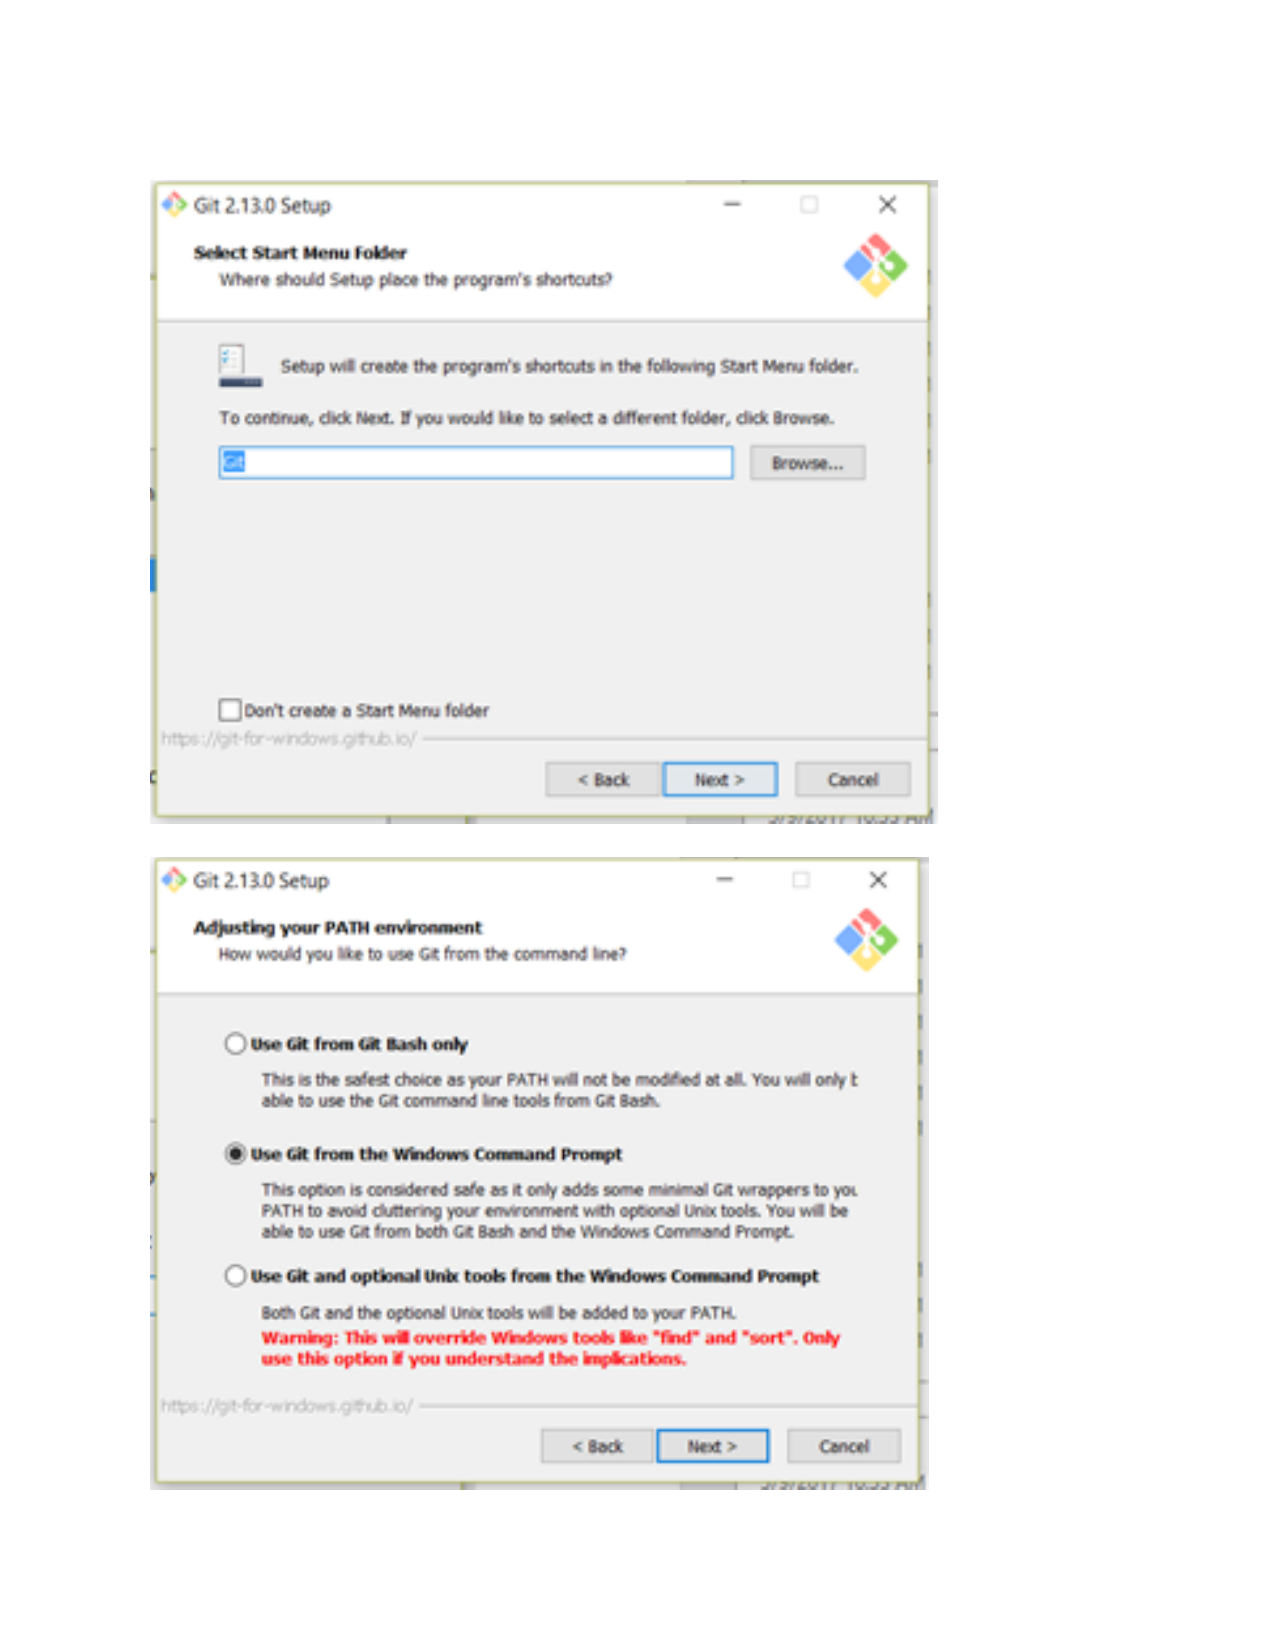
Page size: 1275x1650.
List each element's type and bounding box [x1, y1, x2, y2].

picture [150, 180, 939, 824]
picture [150, 857, 929, 1490]
